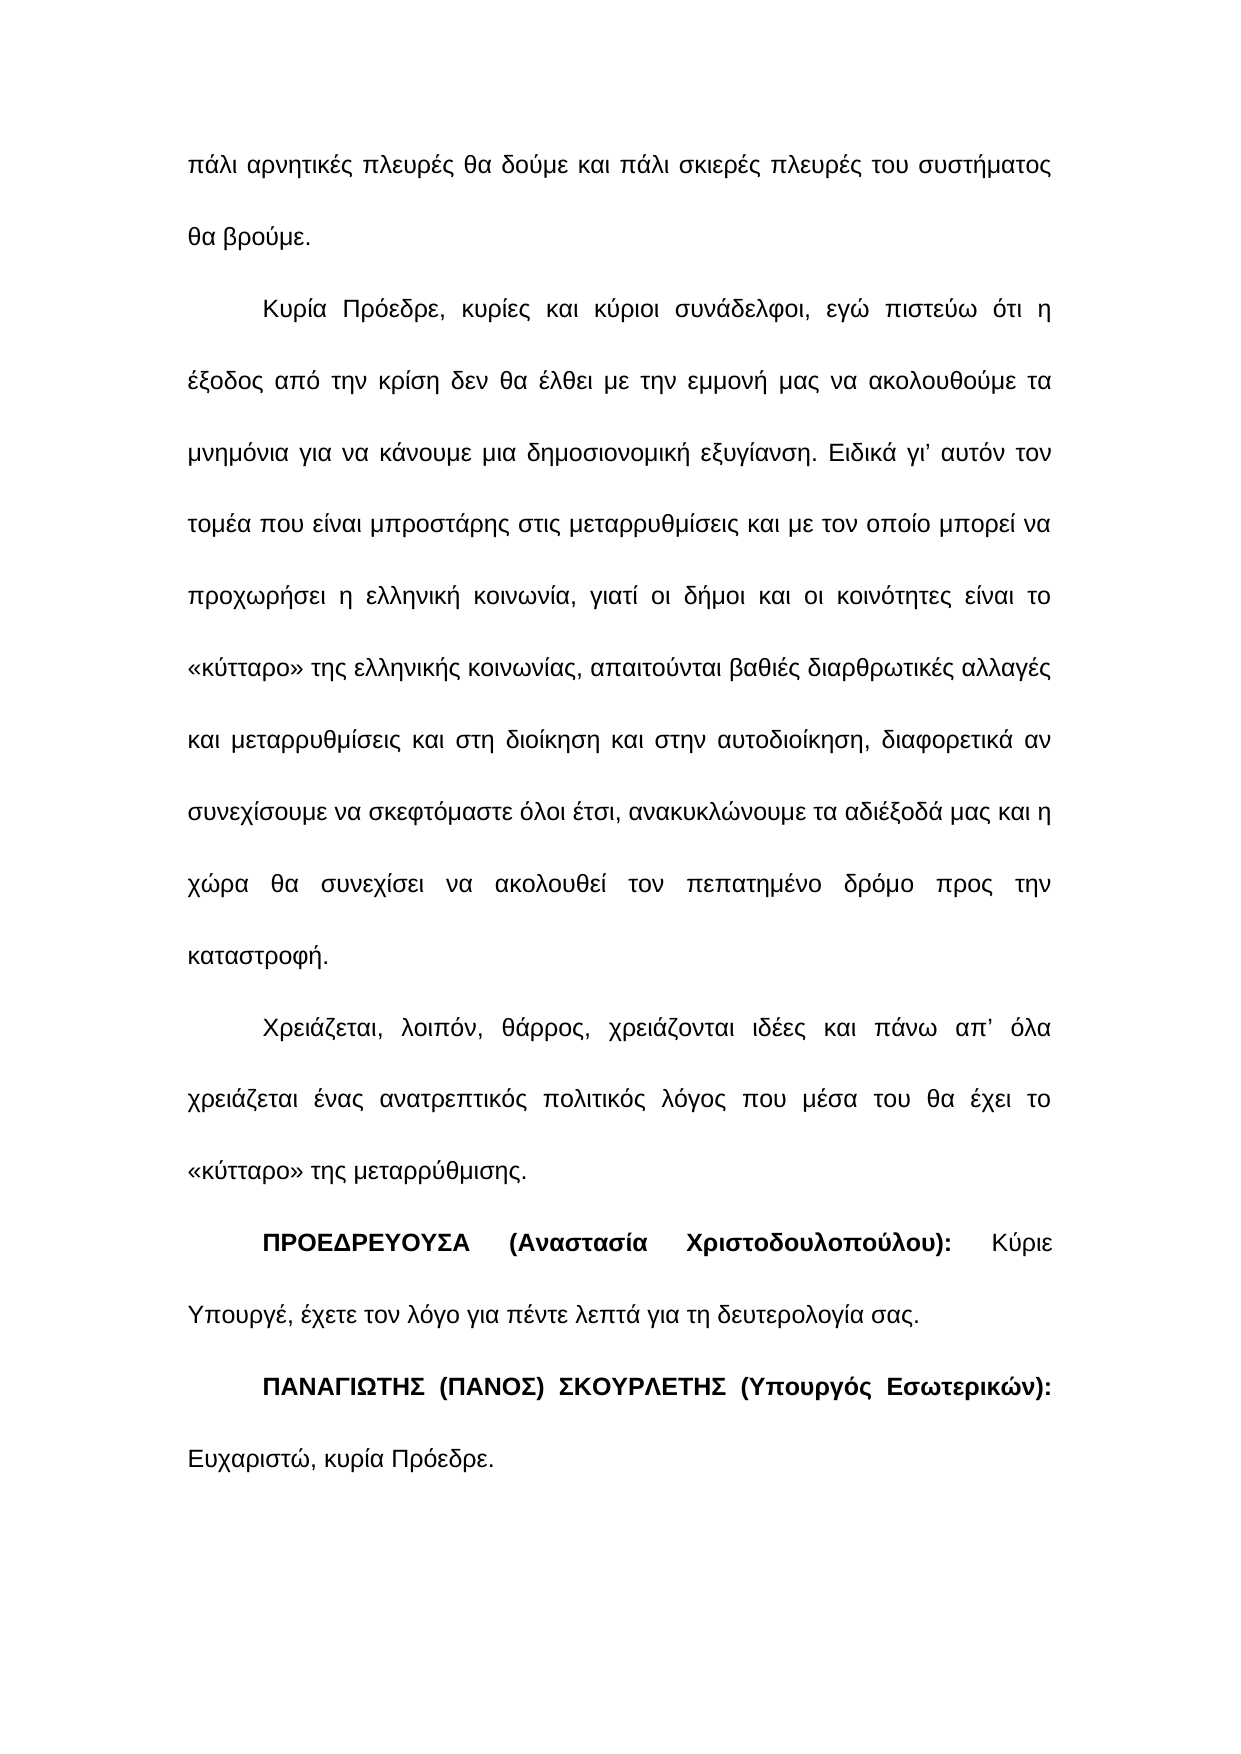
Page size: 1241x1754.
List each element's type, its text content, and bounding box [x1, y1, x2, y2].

text Κυρία Πρόεδρε, κυρίες και κύριοι συνάδελφοι, εγώ πιστεύω ότι η έξοδος από την κρίση δεν θα έλθει με την εμμονή μας να ακολουθούμε τα μνημόνια για να κάνουμε μια δημοσιονομική εξυγίανση. Ειδικά γι’ αυτόν τον τομέα που είναι μπροστάρης στις μεταρρυθμίσεις και με τον οποίο μπορεί να προχωρήσει η ελληνική κοινωνία, γιατί οι δήμοι και οι κοινότητες είναι το «κύτταρο» της ελληνικής κοινωνίας, απαιτούνται βαθιές διαρθρωτικές αλλαγές και μεταρρυθμίσεις και στη διοίκηση και στην αυτοδιοίκηση, διαφορετικά αν συνεχίσουμε να σκεφτόμαστε όλοι έτσι, ανακυκλώνουμε τα αδιέξοδά μας και η χώρα θα συνεχίσει να ακολουθεί τον πεπατημένο δρόμο προς την καταστροφή. [187, 294, 1053, 969]
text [187, 150, 1053, 251]
text ΠΑΝΑΓΙΩΤΗΣ (ΠΑΝΟΣ) ΣΚΟΥΡΛΕΤΗΣ (Υπουργός Εσωτερικών): Ευχαριστώ, κυρία Πρόεδρε. [187, 1372, 1053, 1472]
text Χρειάζεται, λοιπόν, θάρρος, χρειάζονται ιδέες και πάνω απ’ όλα χρειάζεται ένας ανατρεπτικός πολιτικός λόγος που μέσα του θα έχει το «κύτταρο» της μεταρρύθμισης. [187, 1012, 1053, 1185]
text ΠΡΟΕΔΡΕΥΟΥΣΑ (Αναστασία Χριστοδουλοπούλου): Κύριε Υπουργέ, έχετε τον λόγο για πέντε λεπτά για τη δευτερολογία σας. [187, 1228, 1053, 1329]
